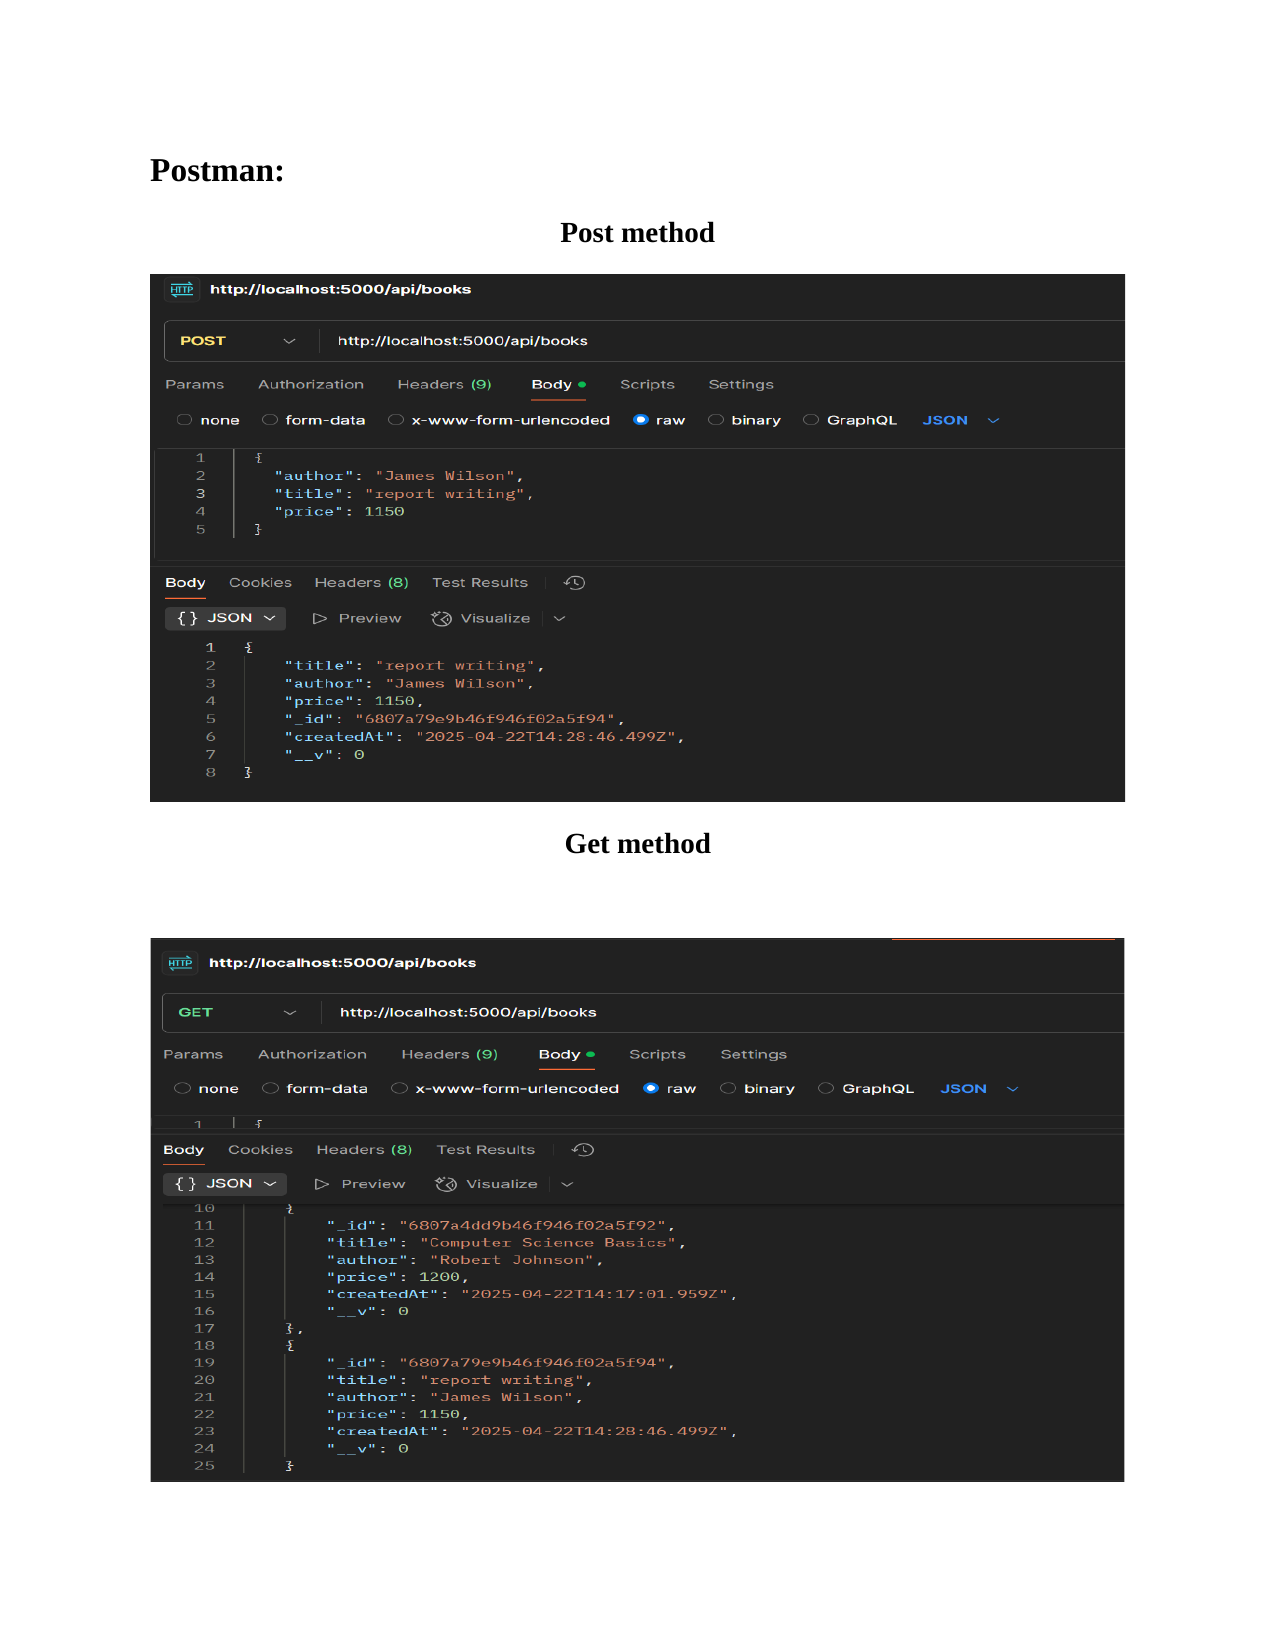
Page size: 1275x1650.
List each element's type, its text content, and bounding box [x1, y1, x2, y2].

picture [150, 938, 1125, 1482]
text Get method [150, 826, 1125, 860]
picture [150, 274, 1125, 802]
text Postman: [150, 150, 1125, 188]
text Post method [150, 215, 1125, 248]
